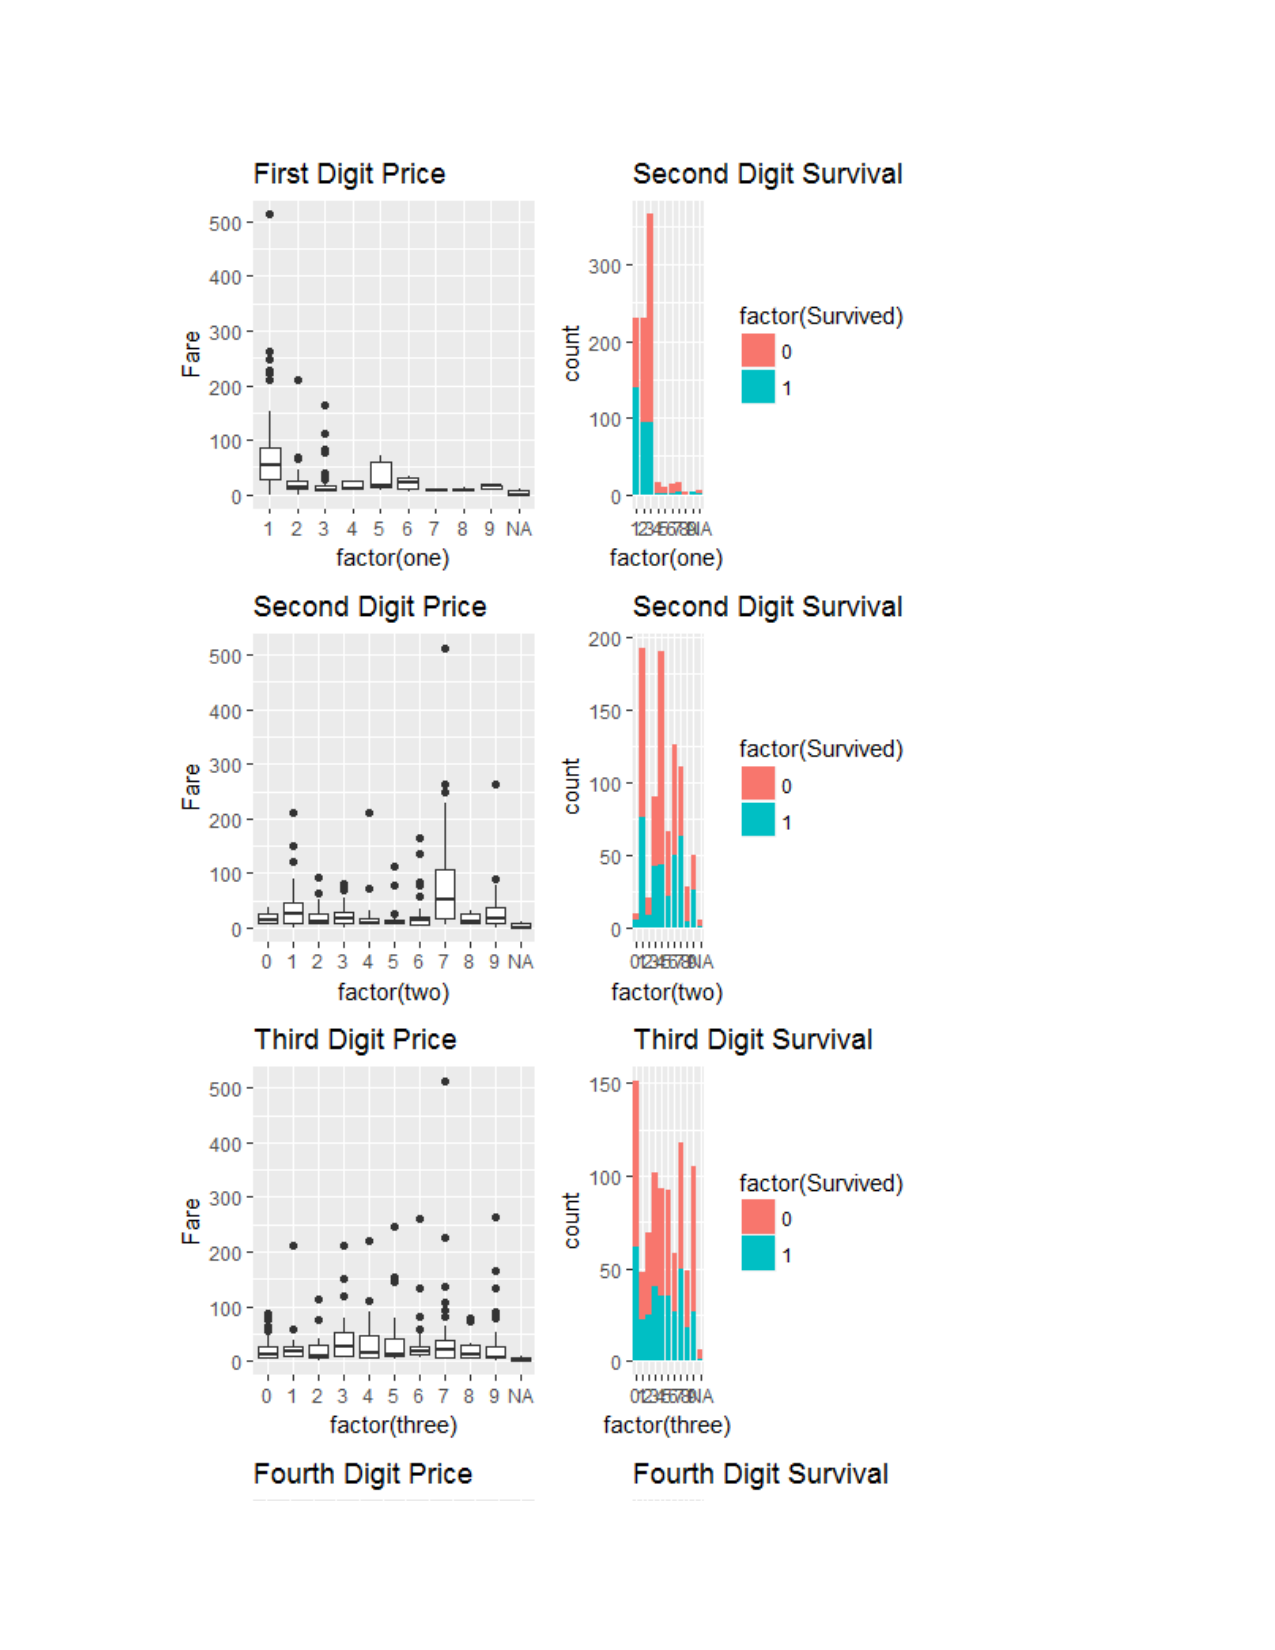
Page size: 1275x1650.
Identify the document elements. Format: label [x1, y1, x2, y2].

picture [168, 150, 927, 1501]
